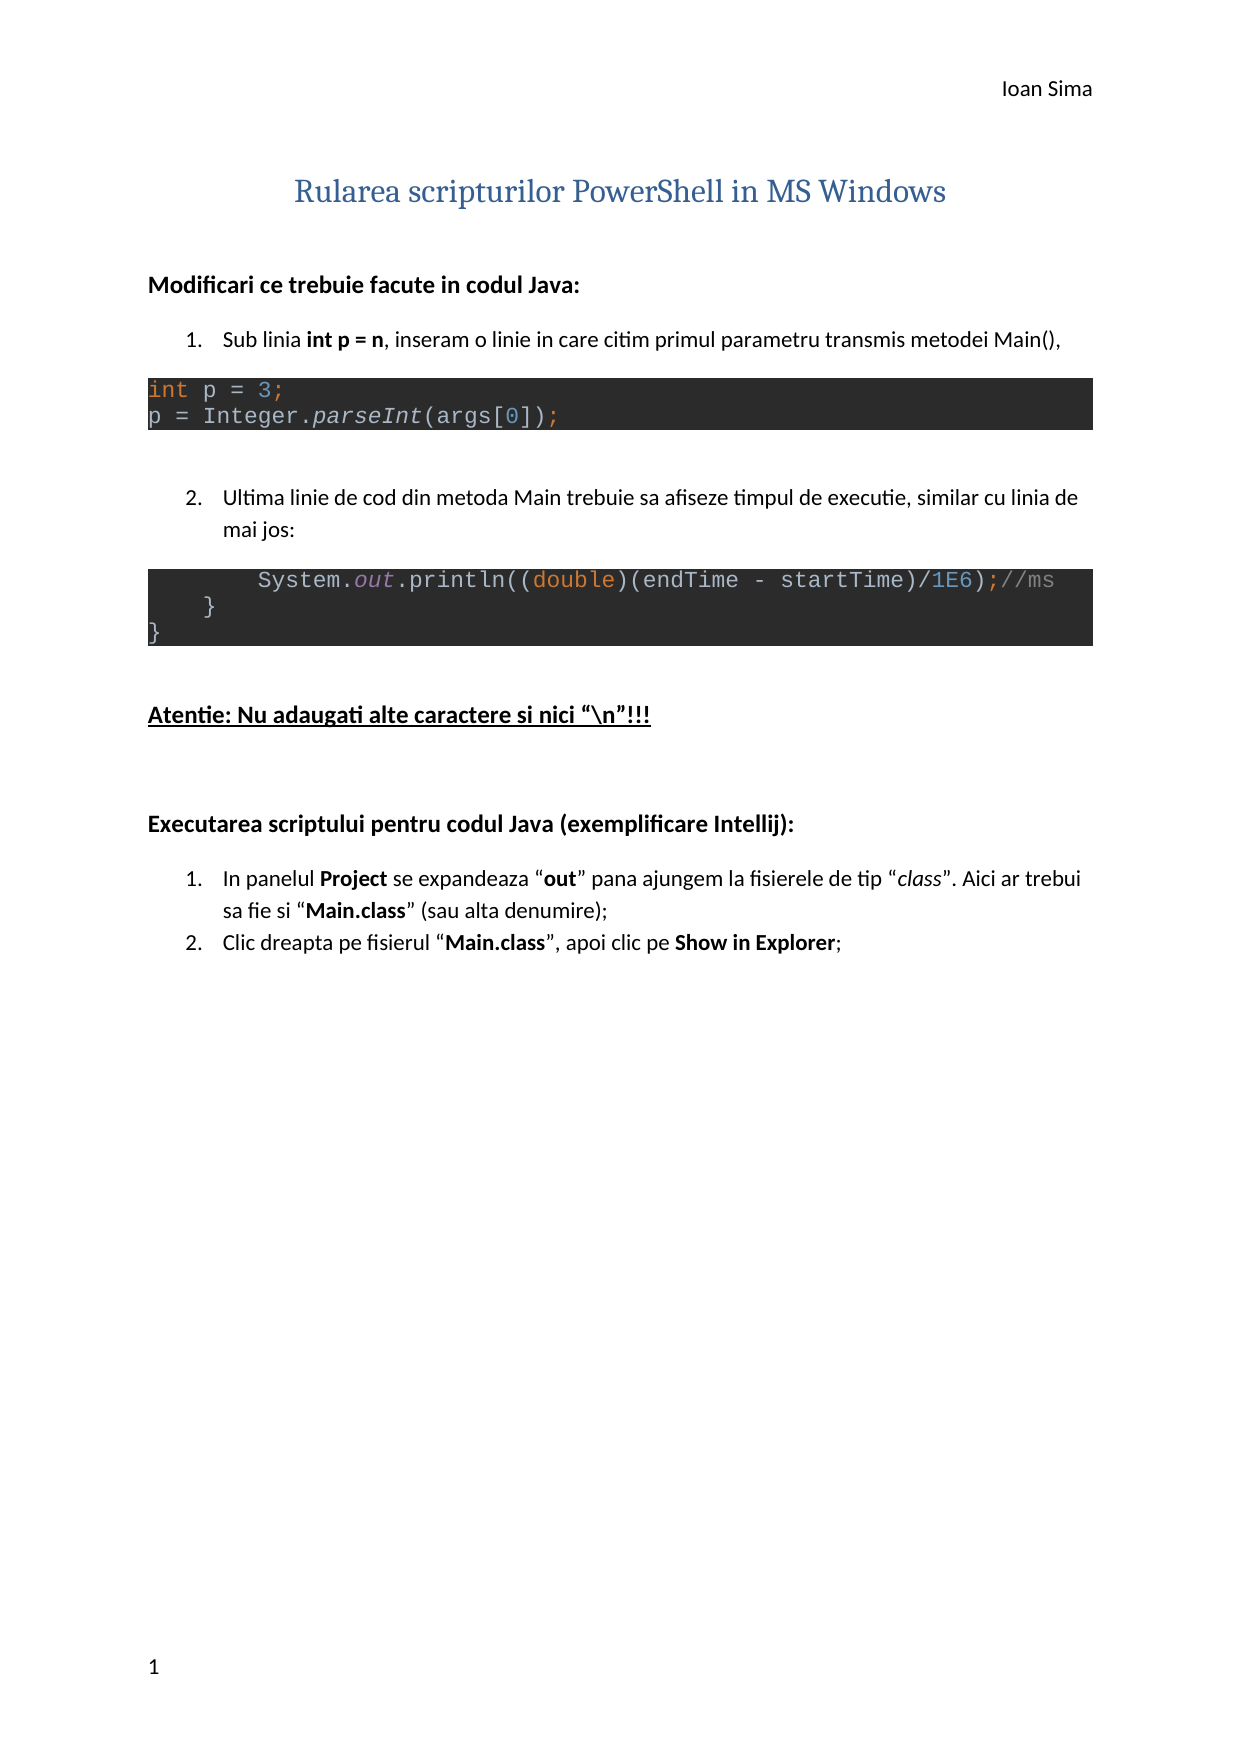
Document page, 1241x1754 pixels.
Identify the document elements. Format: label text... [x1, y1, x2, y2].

list Clic dreapta pe fisierul “Main.class”, apoi clic pe Show in Explorer; [185, 928, 1093, 957]
list In panelul Project se expandeaza “out” pana ajungem la fisierele de tip “class”. Aici ar trebui sa fie si “Main.class” (sau alta denumire); [185, 864, 1093, 924]
text Atentie: Nu adaugati alte caractere si nici “\n”!!! [148, 699, 1093, 730]
list Sub linia int p = n, inseram o linie in care citim primul parametru transmis metodei Main(), [185, 326, 1093, 353]
text Modificari ce trebuie facute in codul Java: [148, 270, 1093, 300]
subtitle Rularea scripturilor PowerShell in MS Windows [148, 173, 1093, 211]
text int p = 3; p = Integer.parseInt(args[0]); [148, 378, 1093, 430]
text System.out.println((double)(endTime - startTime)/1E6);//ms } } [148, 569, 1093, 646]
text Executarea scriptului pentru codul Java (exemplificare Intellij): [148, 808, 1093, 839]
list Ultima linie de cod din metoda Main trebuie sa afiseze timpul de executie, similar cu linia de mai jos: [185, 483, 1093, 544]
